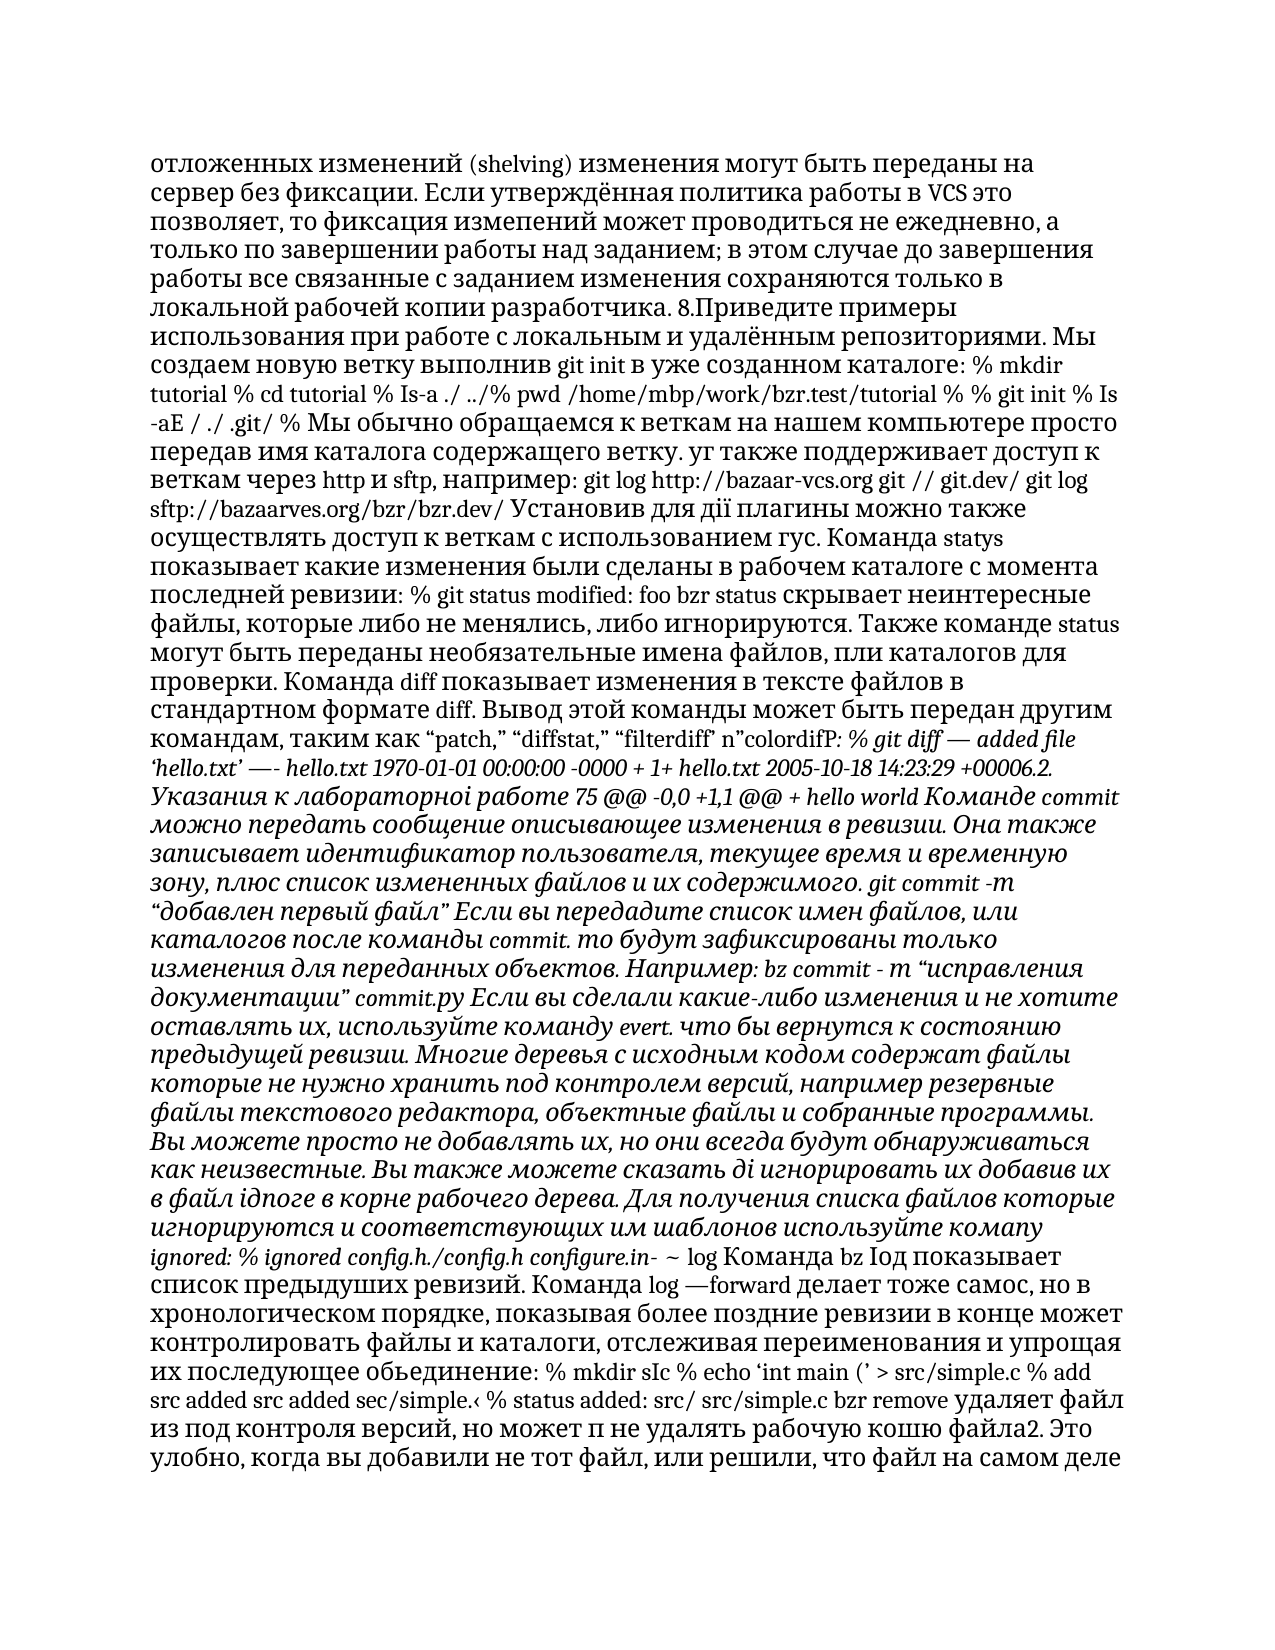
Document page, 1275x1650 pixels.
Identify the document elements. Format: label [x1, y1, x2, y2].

text [150, 150, 1125, 1472]
